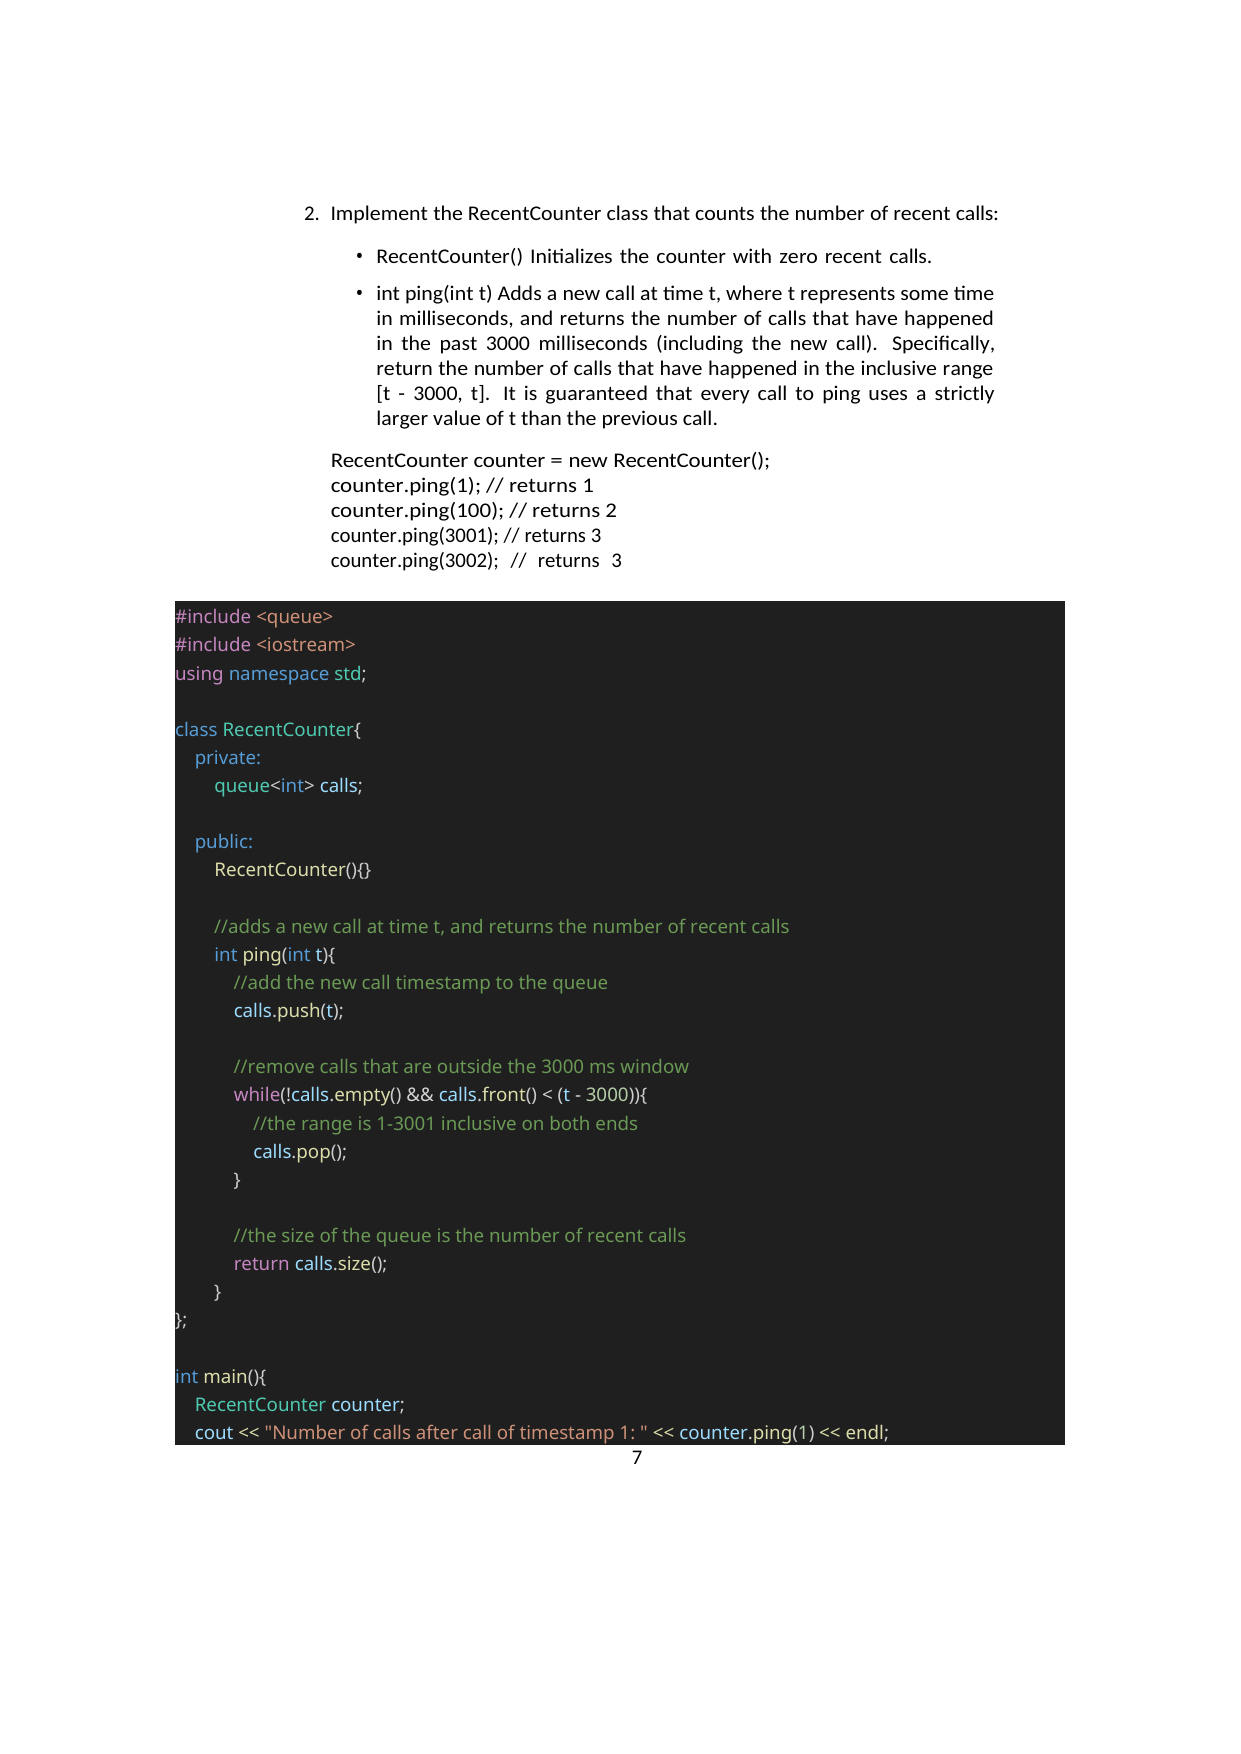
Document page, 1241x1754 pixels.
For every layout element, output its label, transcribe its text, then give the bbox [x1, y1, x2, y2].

text //the range is 1-3001 inclusive on both ends [175, 1107, 1065, 1135]
text counter.ping(100); // returns 2 counter.ping(3001); // returns 3 counter.ping(3002); // returns 3 [331, 497, 759, 572]
text return calls.size(); [175, 1248, 1065, 1276]
text while(!calls.empty() && calls.front() < (t - 3000)){ [175, 1079, 1065, 1107]
text calls.pop(); [175, 1135, 1065, 1163]
list Implement the RecentCounter class that counts the number of recent calls: [304, 200, 1065, 225]
text calls.push(t); [175, 995, 1065, 1023]
text queue<int> calls; [175, 770, 1065, 798]
list int ping(int t) Adds a new call at time t, where t represents some time in milliseconds, and returns the number of calls that have happened in the past 3000 milliseconds (including the new call). Specifically, return the number of calls that have happened in the inclusive range [t - 3000, t]. It is guaranteed that every call to ping uses a strictly larger value of t than the previous call. [355, 278, 995, 431]
text //adds a new call at time t, and returns the number of recent calls [175, 910, 1065, 938]
text int main(){ [175, 1360, 1065, 1388]
text RecentCounter counter; [175, 1388, 1065, 1417]
text //the size of the queue is the number of recent calls [175, 1220, 1065, 1248]
list RecentCounter() Initializes the counter with zero recent calls. [355, 242, 1065, 270]
text using namespace std; [175, 657, 1065, 685]
text int ping(int t){ [175, 938, 1065, 967]
text RecentCounter(){} [175, 854, 1065, 882]
text } [175, 1276, 1065, 1304]
text }; [175, 1304, 1065, 1332]
text #include <iostream> [175, 629, 1065, 657]
text public: [175, 826, 1065, 854]
text RecentCounter counter = new RecentCounter(); counter.ping(1); // returns 1 [331, 447, 854, 497]
text //add the new call timestamp to the queue [175, 967, 1065, 995]
text //remove calls that are outside the 3000 ms window [175, 1051, 1065, 1079]
text #include <queue> [175, 601, 1065, 629]
text } [175, 1163, 1065, 1192]
text cout << "Number of calls after call of timestamp 1: " << counter.ping(1) << endl; [175, 1417, 1065, 1445]
text class RecentCounter{ [175, 713, 1065, 742]
text private: [175, 742, 1065, 770]
